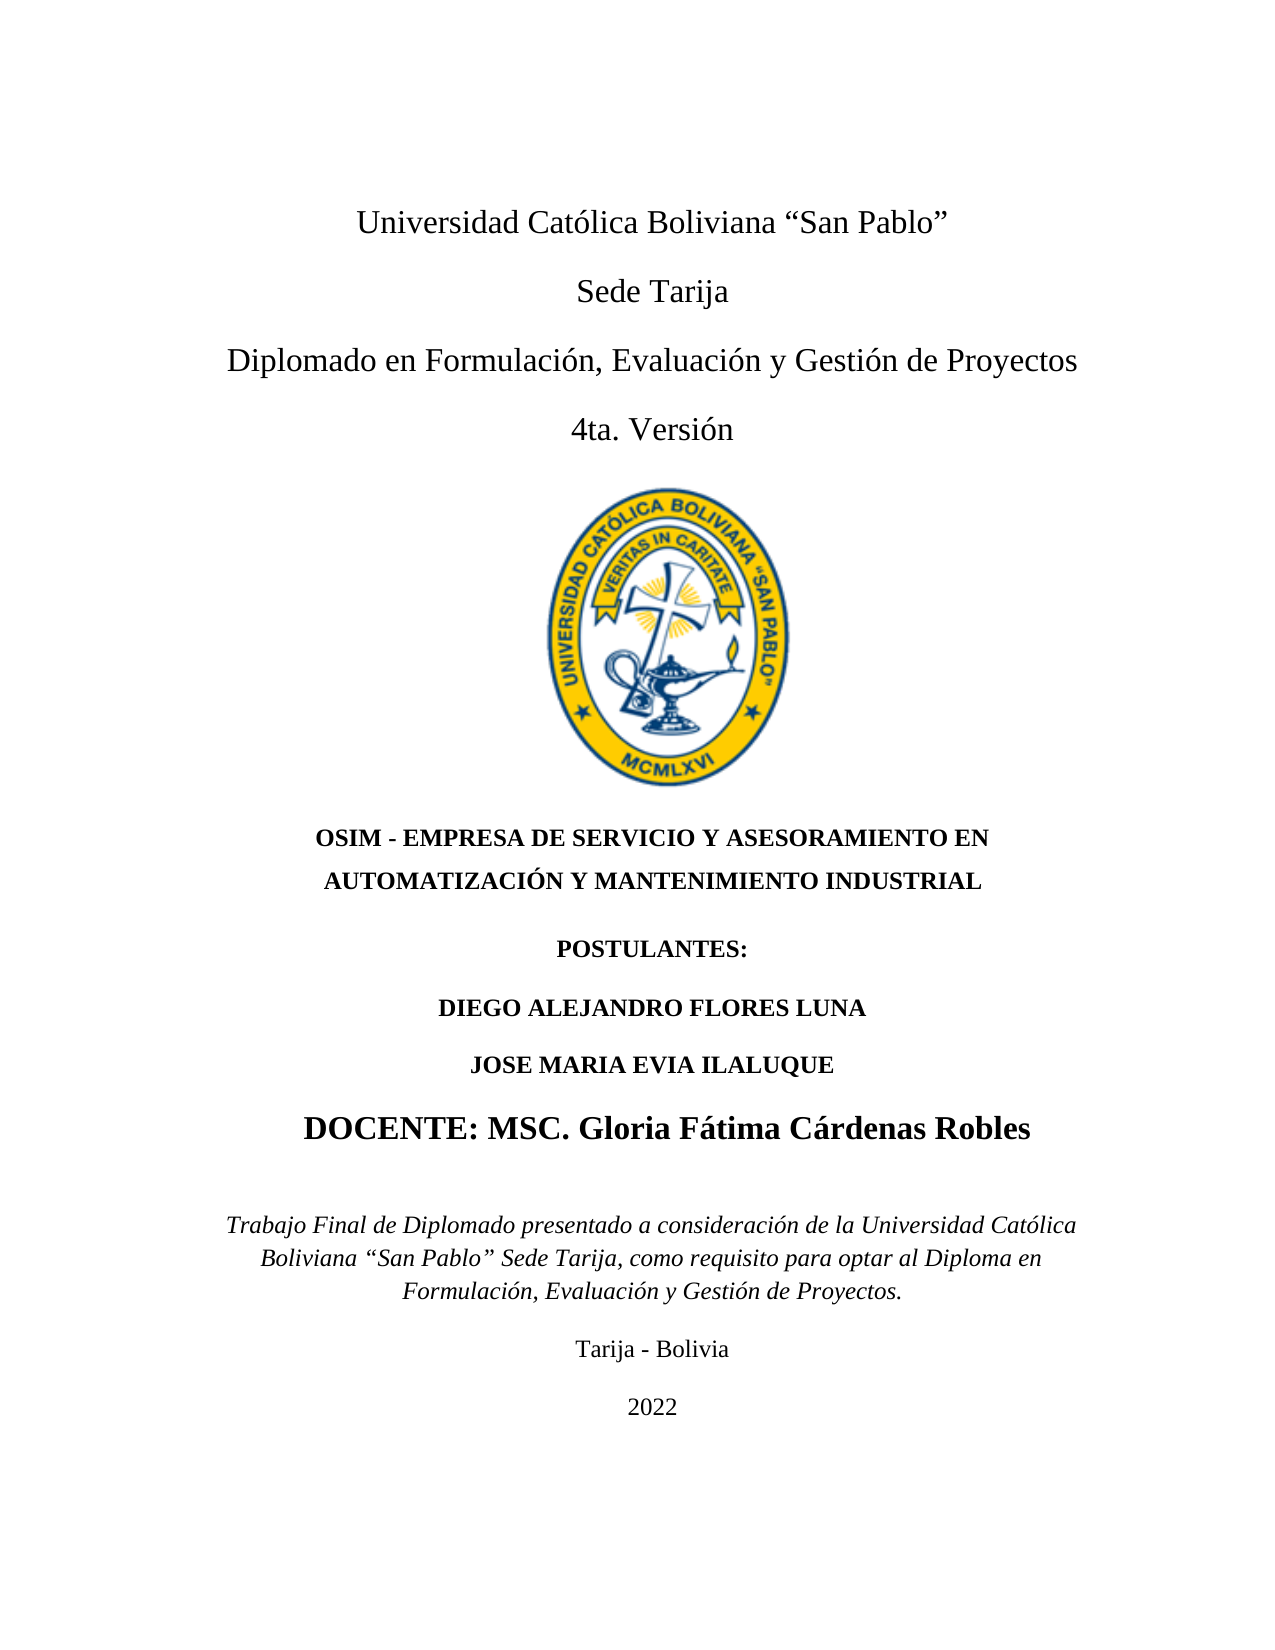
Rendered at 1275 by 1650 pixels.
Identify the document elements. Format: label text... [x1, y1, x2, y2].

text JOSE MARIA EVIA ILALUQUE [207, 1051, 1098, 1079]
picture [535, 478, 799, 795]
text Sede Tarija [207, 271, 1098, 309]
text Trabajo Final de Diplomado presentado a consideración de la Universidad Católica Boliviana “San Pablo” Sede Tarija, como requisito para optar al Diploma en Formulación, Evaluación y Gestión de Proyectos. [207, 1210, 1098, 1305]
text Diplomado en Formulación, Evaluación y Gestión de Proyectos [207, 340, 1098, 379]
text DOCENTE: MSC. Gloria Fátima Cárdenas Robles [207, 1109, 1098, 1147]
text Universidad Católica Boliviana “San Pablo” [207, 202, 1098, 241]
text 4ta. Versión [207, 409, 1098, 448]
text Tarija - Bolivia [207, 1334, 1098, 1363]
text POSTULANTES: [207, 934, 1098, 963]
text 2022 [207, 1392, 1098, 1421]
text DIEGO ALEJANDRO FLORES LUNA [207, 993, 1098, 1021]
text OSIM - EMPRESA DE SERVICIO Y ASESORAMIENTO EN AUTOMATIZACIÓN Y MANTENIMIENTO INDUSTRIAL [207, 823, 1098, 895]
